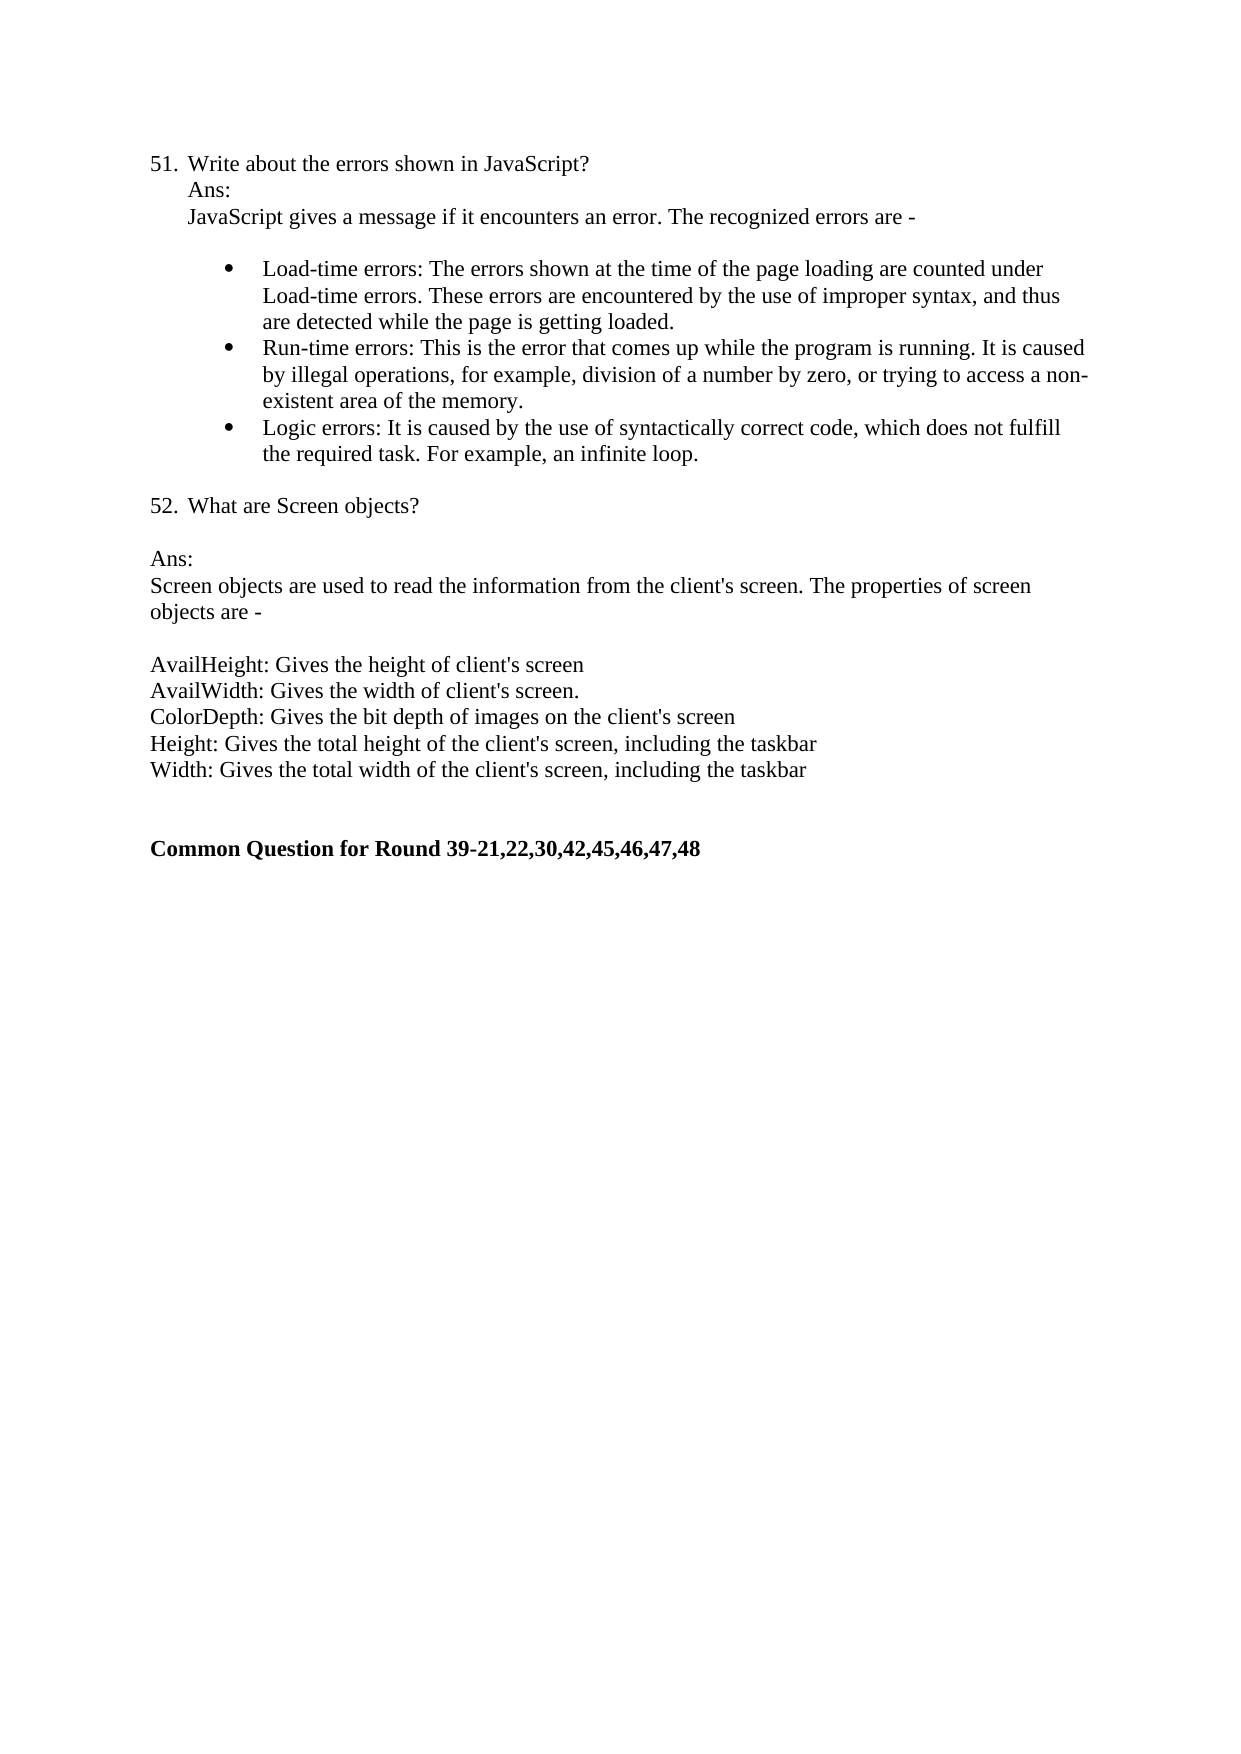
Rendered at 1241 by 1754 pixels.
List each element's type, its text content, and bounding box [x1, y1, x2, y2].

text ColorDepth: Gives the bit depth of images on the client's screen [150, 703, 1090, 730]
text Width: Gives the total width of the client's screen, including the taskbar [150, 756, 1090, 782]
text Ans: [150, 545, 1090, 572]
text Height: Gives the total height of the client's screen, including the taskbar [150, 730, 1090, 756]
text Ans: [187, 176, 1090, 203]
text AvailHeight: Gives the height of client's screen [150, 651, 1090, 677]
list Write about the errors shown in JavaScript? [150, 150, 1090, 176]
text JavaScript gives a message if it encounters an error. The recognized errors are - [187, 203, 1090, 229]
text Common Question for Round 39-21,22,30,42,45,46,47,48 [150, 835, 1090, 862]
text AvailWidth: Gives the width of client's screen. [150, 677, 1090, 703]
list Load-time errors: The errors shown at the time of the page loading are counted under Load-time errors. These errors are encountered by the use of improper syntax, and thus are detected while the page is getting loaded. [225, 255, 1090, 334]
list Logic errors: It is caused by the use of syntactically correct code, which does not fulfill the required task. For example, an infinite loop. [225, 413, 1090, 466]
list What are Screen objects? [150, 493, 1090, 519]
list Run-time errors: This is the error that comes up while the program is running. It is caused by illegal operations, for example, division of a number by zero, or trying to access a non-existent area of the memory. [225, 334, 1090, 413]
text Screen objects are used to read the information from the client's screen. The properties of screen objects are - [150, 572, 1090, 624]
